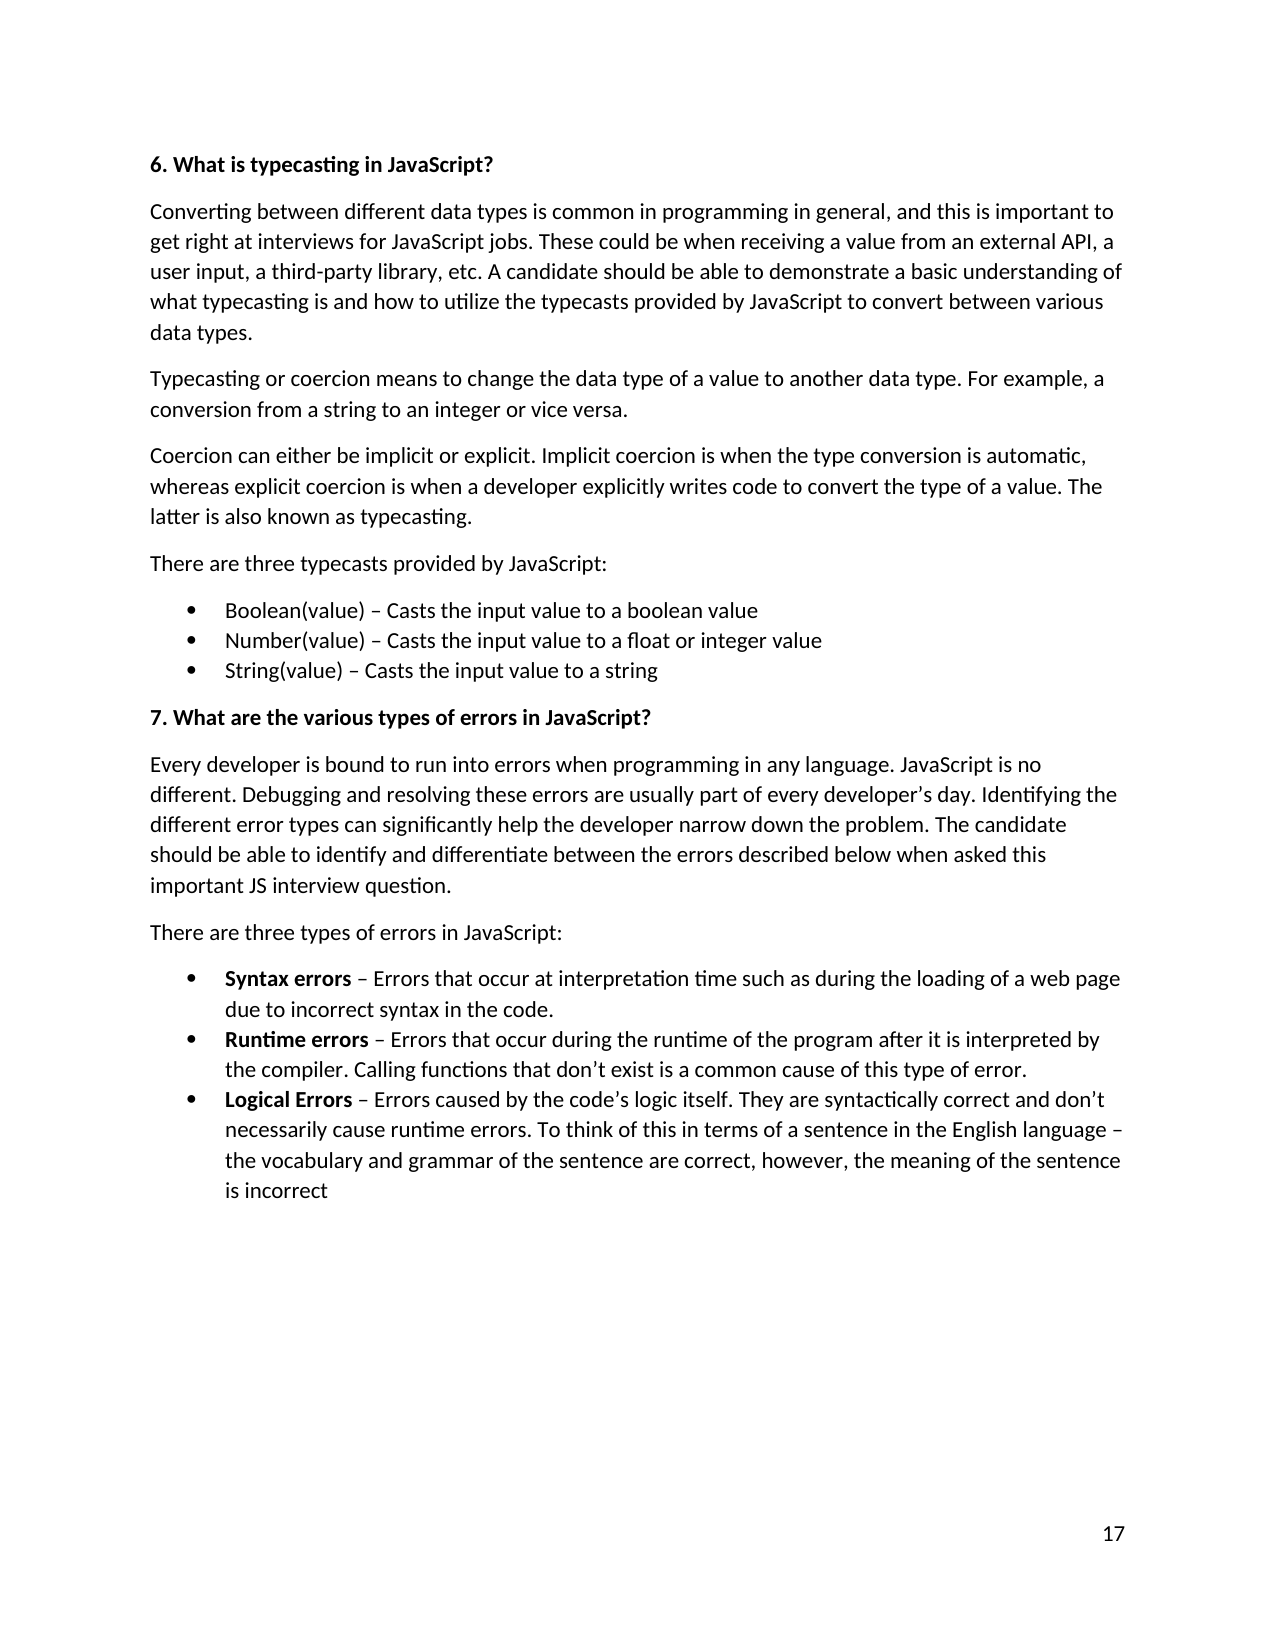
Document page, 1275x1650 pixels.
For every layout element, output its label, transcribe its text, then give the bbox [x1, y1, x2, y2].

text 6. What is typecasting in JavaScript? [150, 150, 1125, 178]
text Converting between different data types is common in programming in general, and this is important to get right at interviews for JavaScript jobs. These could be when receiving a value from an external API, a user input, a third-party library, etc. A candidate should be able to demonstrate a basic understanding of what typecasting is and how to utilize the typecasts provided by JavaScript to convert between various data types. [150, 197, 1125, 346]
list String(value) – Casts the input value to a string [187, 656, 1125, 684]
text 7. What are the various types of errors in JavaScript? [150, 703, 1125, 731]
text Typecasting or coercion means to change the data type of a value to another data type. For example, a conversion from a string to an integer or vice versa. [150, 364, 1125, 423]
text There are three typecasts provided by JavaScript: [150, 549, 1125, 577]
list Runtime errors – Errors that occur during the runtime of the program after it is interpreted by the compiler. Calling functions that don’t exist is a common cause of this type of error. [187, 1025, 1125, 1083]
text Coercion can either be implicit or explicit. Implicit coercion is when the type conversion is automatic, whereas explicit coercion is when a developer explicitly writes code to convert the type of a value. The latter is also known as typecasting. [150, 442, 1125, 530]
list Number(value) – Casts the input value to a float or integer value [187, 626, 1125, 654]
list Syntax errors – Errors that occur at interpretation time such as during the loading of a web page due to incorrect syntax in the code. [187, 964, 1125, 1023]
text There are three types of errors in JavaScript: [150, 918, 1125, 946]
list Boolean(value) – Casts the input value to a boolean value [187, 596, 1125, 624]
list Logical Errors – Errors caused by the code’s logic itself. They are syntactically correct and don’t necessarily cause runtime errors. To think of this in terms of a sentence in the English language – the vocabulary and grammar of the sentence are correct, however, the meaning of the sentence is incorrect [187, 1085, 1125, 1204]
text Every developer is bound to run into errors when programming in any language. JavaScript is no different. Debugging and resolving these errors are usually part of every developer’s day. Identifying the different error types can significantly help the developer narrow down the problem. The candidate should be able to identify and differentiate between the errors described below when asked this important JS interview question. [150, 750, 1125, 899]
